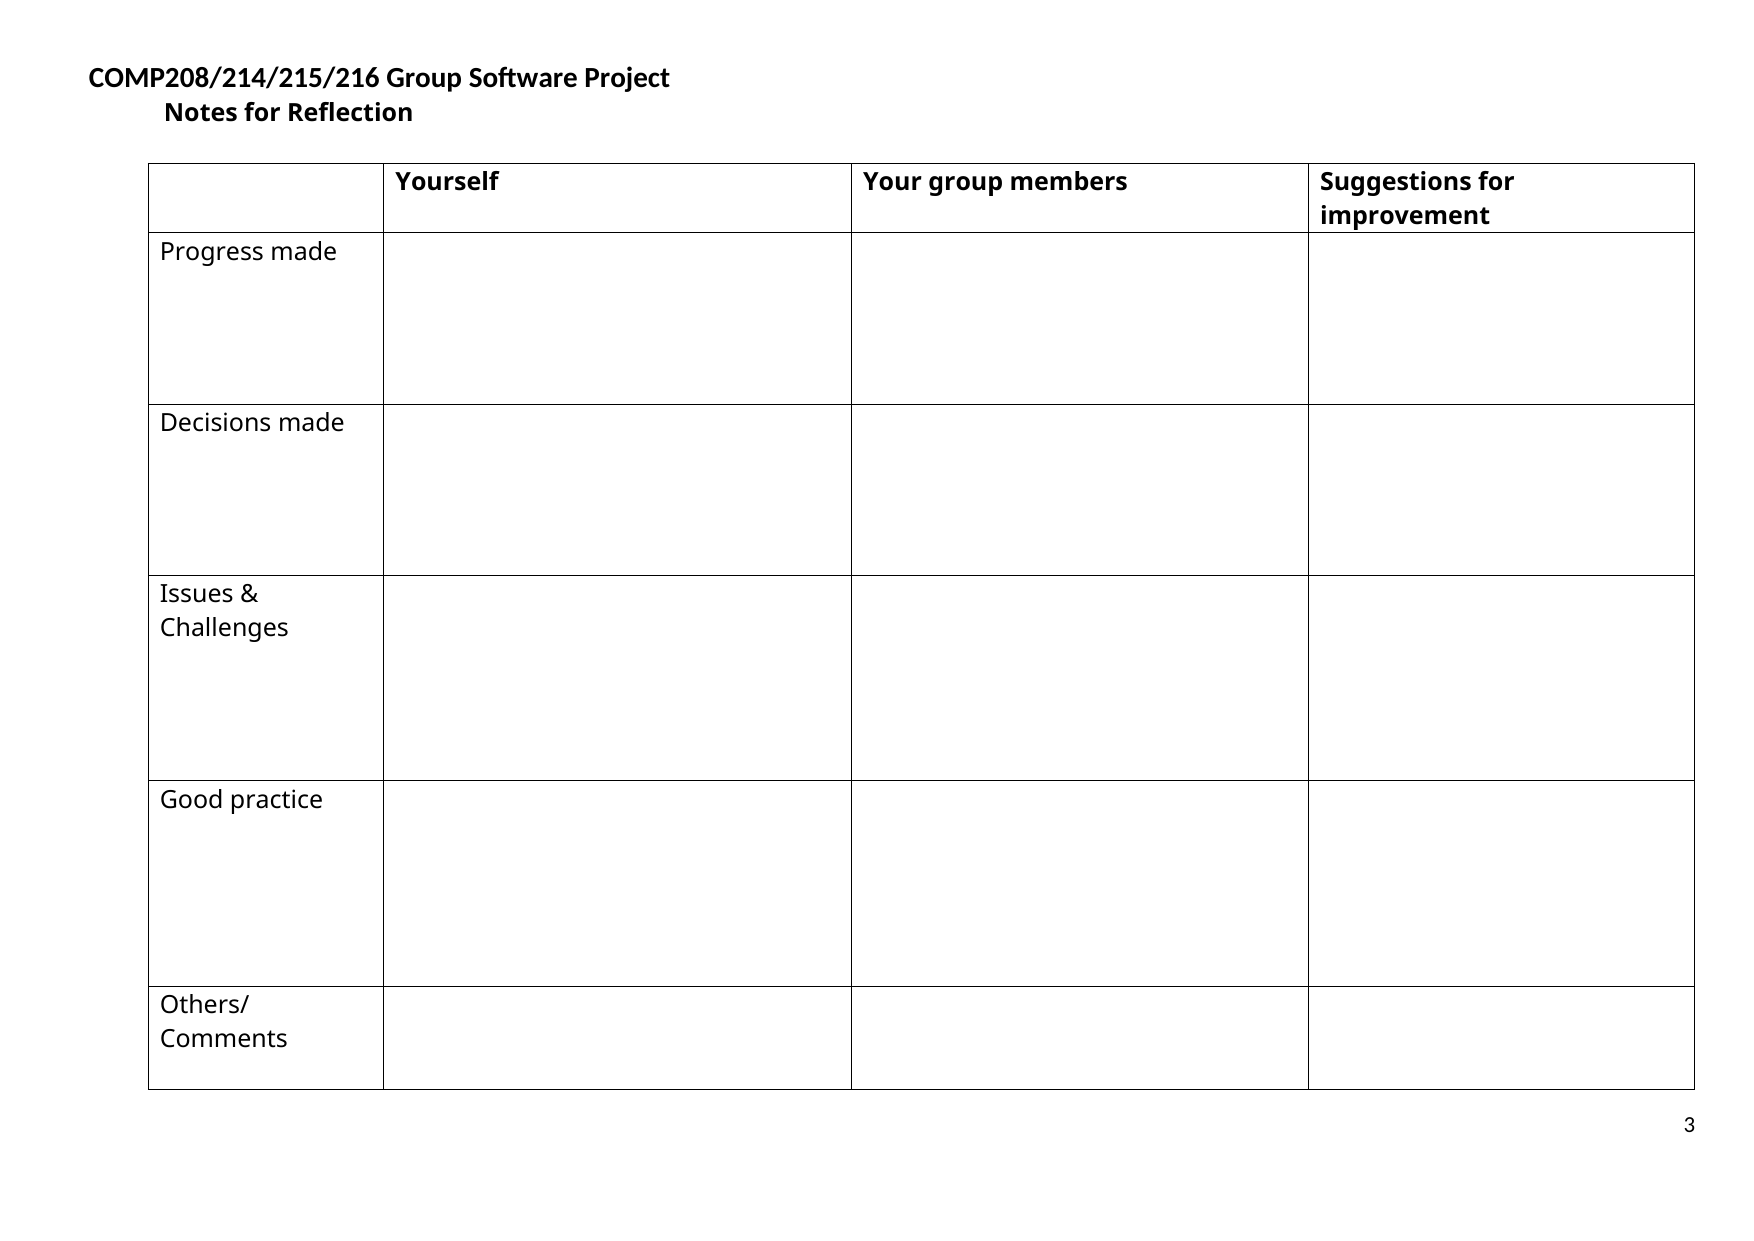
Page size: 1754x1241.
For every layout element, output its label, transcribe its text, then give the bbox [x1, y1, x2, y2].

table_cell Progress made [149, 233, 383, 403]
text Notes for Reflection [89, 95, 1695, 129]
table_cell [852, 781, 1308, 986]
table_header Suggestions for improvement [1309, 164, 1694, 232]
table_cell [852, 576, 1308, 780]
table_cell Others/Comments [149, 987, 383, 1089]
table_cell [1309, 405, 1694, 575]
table_cell [384, 233, 851, 403]
table_cell [1309, 781, 1694, 986]
table_cell [384, 405, 851, 575]
table_cell Good practice [149, 781, 383, 986]
table_header Your group members [852, 164, 1308, 232]
table_cell [1309, 576, 1694, 780]
table_cell Decisions made [149, 405, 383, 575]
table_cell [384, 576, 851, 780]
table_header [149, 164, 383, 232]
table_cell Issues & Challenges [149, 576, 383, 780]
table_header Yourself [384, 164, 851, 232]
table_cell [852, 405, 1308, 575]
table_cell [1309, 987, 1694, 1089]
table_cell [384, 987, 851, 1089]
table_cell [852, 987, 1308, 1089]
table_cell [1309, 233, 1694, 403]
table_cell [852, 233, 1308, 403]
table_cell [384, 781, 851, 986]
